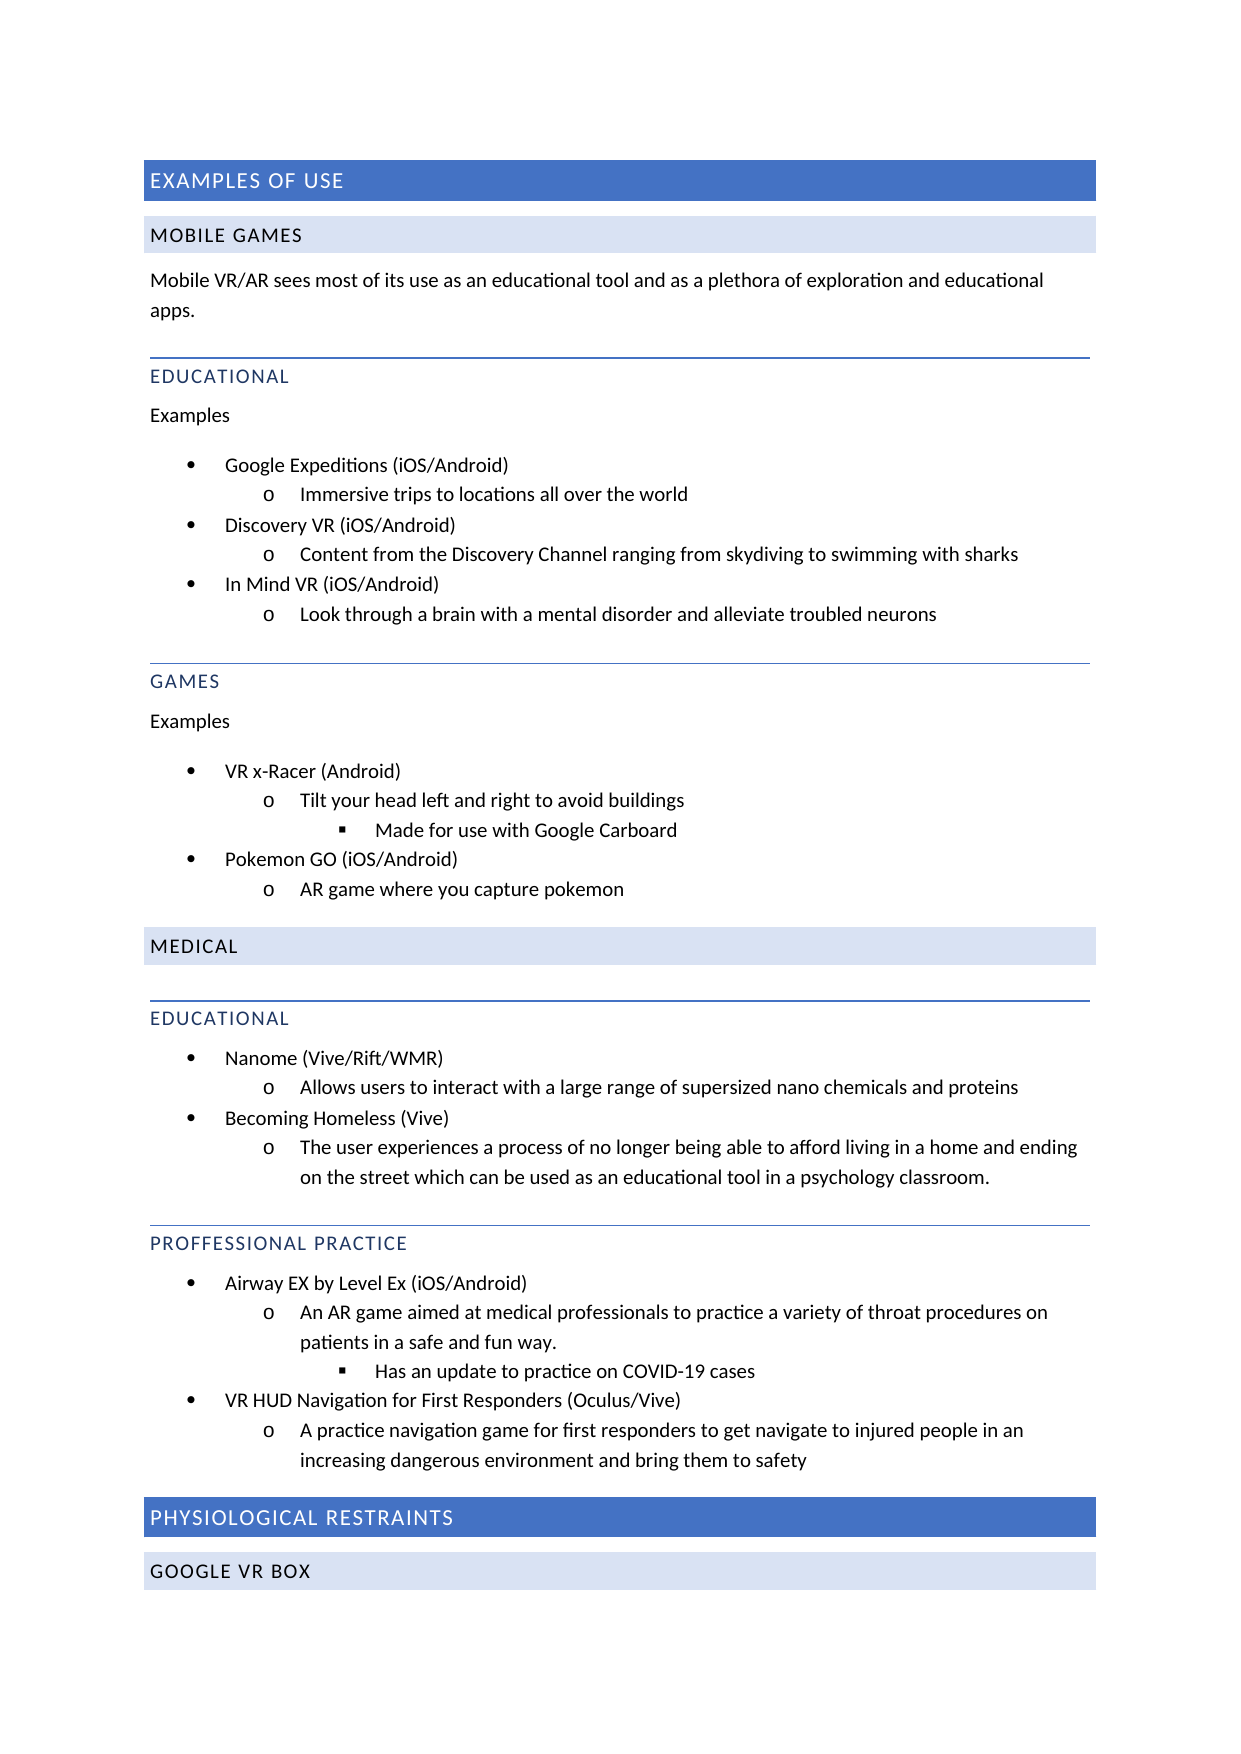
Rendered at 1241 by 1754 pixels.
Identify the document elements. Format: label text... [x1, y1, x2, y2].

list Becoming Homeless (Vive) [187, 1105, 1090, 1130]
subtitle Medical [150, 933, 1090, 959]
text Mobile VR/AR sees most of its use as an educational tool and as a plethora of exploration and educational apps. [150, 268, 1090, 322]
list Immersive trips to locations all over the world [262, 482, 1090, 508]
list Allows users to interact with a large range of supersized nano chemicals and proteins [262, 1074, 1090, 1101]
subtitle Educational [150, 359, 1090, 388]
list Airway EX by Level Ex (iOS/Android) [187, 1270, 1090, 1295]
text Examples [150, 402, 1090, 428]
subtitle Examples Of Use [150, 167, 1090, 195]
list VR x-Racer (Android) [187, 758, 1090, 783]
list Has an update to practice on COVID-19 cases [337, 1358, 1090, 1384]
list Nanome (Vive/Rift/WMR) [187, 1045, 1090, 1071]
subtitle Educational [150, 1002, 1090, 1031]
list Tilt your head left and right to avoid buildings [262, 787, 1090, 813]
subtitle Physiological Restraints [150, 1503, 1090, 1531]
subtitle Mobile Games [150, 222, 1090, 247]
list Discovery VR (iOS/Android) [187, 512, 1090, 537]
subtitle games [150, 664, 1090, 694]
list The user experiences a process of no longer being able to afford living in a home and ending on the street which can be used as an educational tool in a psychology classroom. [262, 1134, 1090, 1189]
list Made for use with Google Carboard [337, 817, 1090, 843]
list An AR game aimed at medical professionals to practice a variety of throat procedures on patients in a safe and fun way. [262, 1299, 1090, 1355]
list In Mind VR (iOS/Android) [187, 572, 1090, 597]
list Content from the Discovery Channel ranging from skydiving to swimming with sharks [262, 541, 1090, 568]
subtitle Google VR Box [150, 1558, 1090, 1584]
list VR HUD Navigation for First Responders (Oculus/Vive) [187, 1388, 1090, 1413]
list Pokemon GO (iOS/Android) [187, 847, 1090, 872]
list A practice navigation game for first responders to get navigate to injured people in an increasing dangerous environment and bring them to safety [262, 1417, 1090, 1472]
list Look through a brain with a mental disorder and alleviate troubled neurons [262, 601, 1090, 627]
subtitle Proffessional Practice [150, 1226, 1090, 1256]
text Examples [150, 708, 1090, 733]
list Google Expeditions (iOS/Android) [187, 452, 1090, 478]
list AR game where you capture pokemon [262, 876, 1090, 902]
